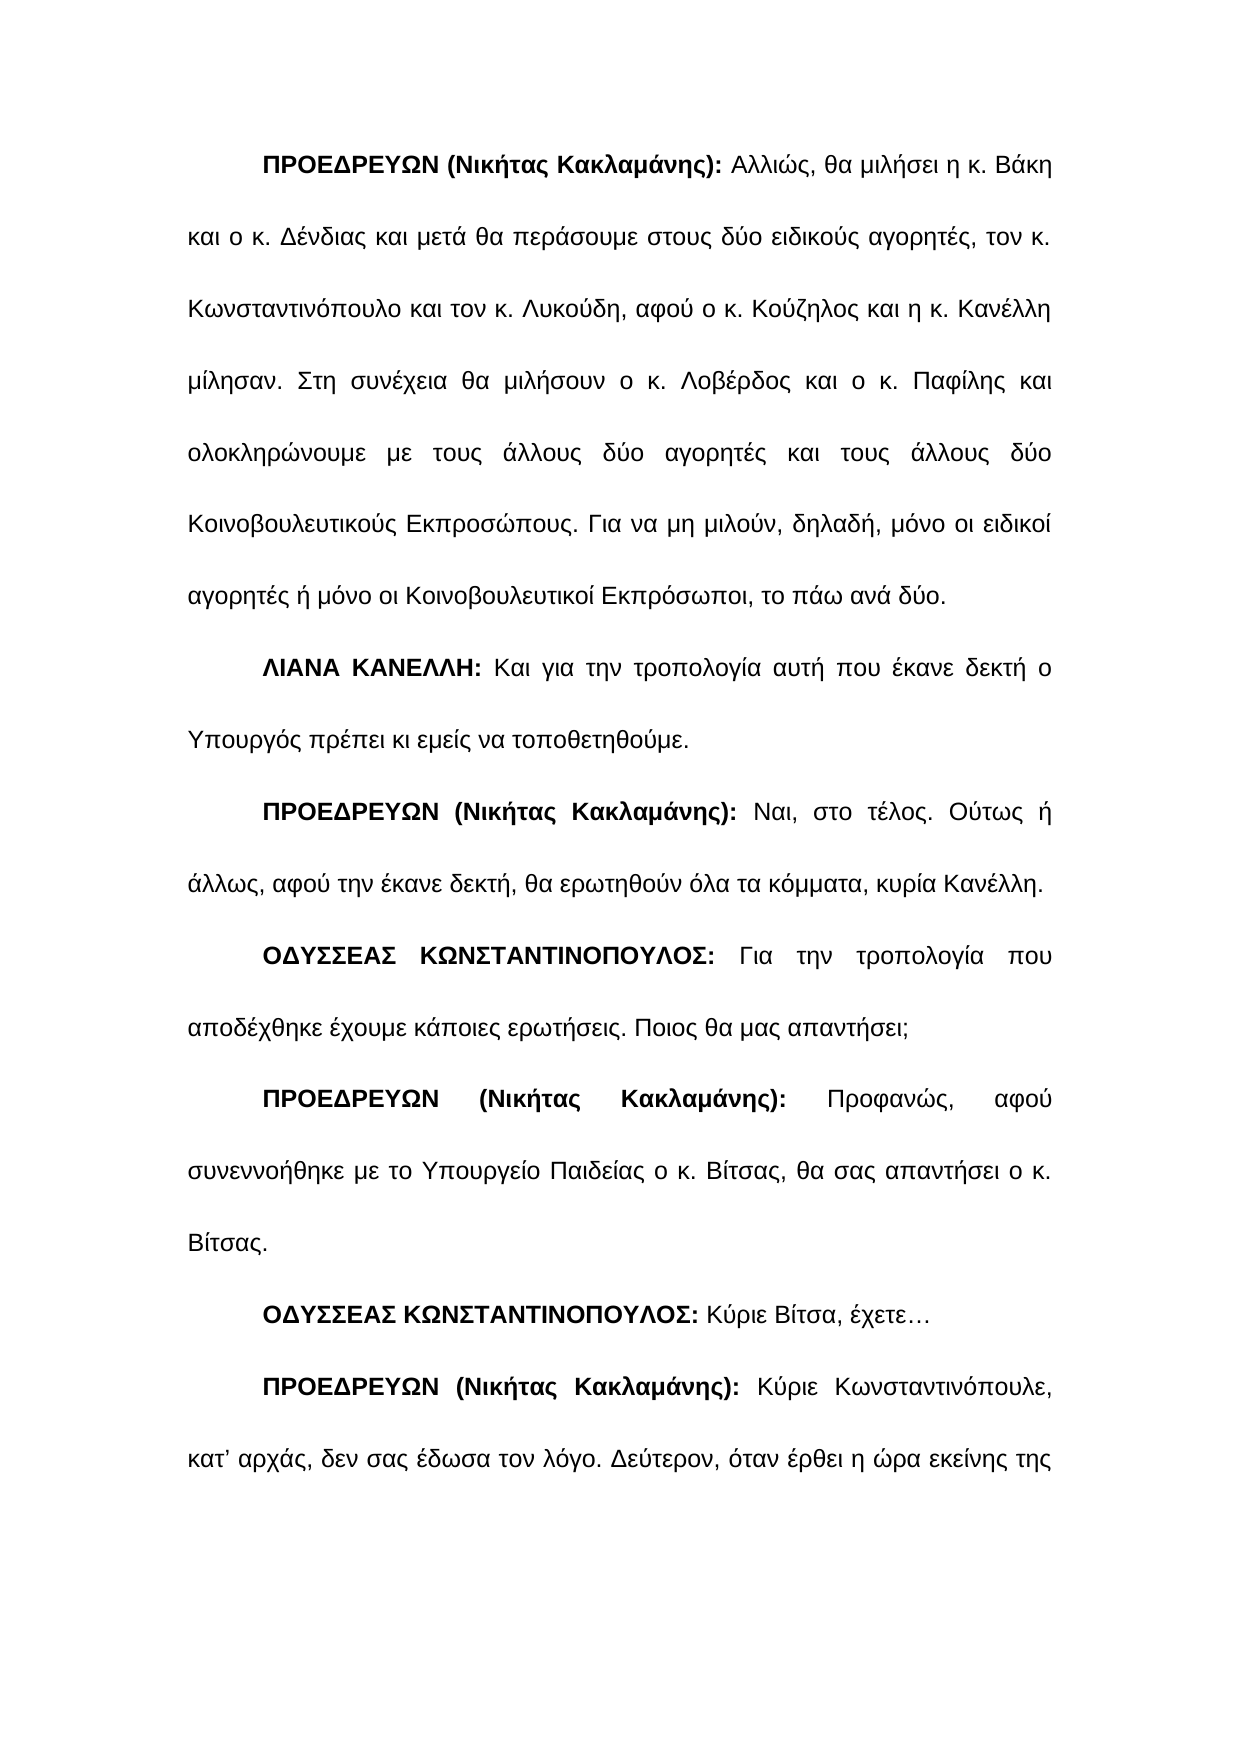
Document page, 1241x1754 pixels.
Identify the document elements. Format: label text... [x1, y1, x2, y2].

text ΟΔΥΣΣΕΑΣ ΚΩΝΣΤΑΝΤΙΝΟΠΟΥΛΟΣ: Κύριε Βίτσα, έχετε… [187, 1300, 1053, 1329]
text ΠΡΟΕΔΡΕΥΩΝ (Νικήτας Κακλαμάνης): Προφανώς, αφού συνεννοήθηκε με το Υπουργείο Παιδείας ο κ. Βίτσας, θα σας απαντήσει ο κ. Βίτσας. [187, 1084, 1053, 1257]
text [187, 1372, 1053, 1472]
text ΛΙΑΝΑ ΚΑΝΕΛΛΗ: Και για την τροπολογία αυτή που έκανε δεκτή ο Υπουργός πρέπει κι εμείς να τοποθετηθούμε. [187, 653, 1053, 754]
text ΟΔΥΣΣΕΑΣ ΚΩΝΣΤΑΝΤΙΝΟΠΟΥΛΟΣ: Για την τροπολογία που αποδέχθηκε έχουμε κάποιες ερωτήσεις. Ποιος θα μας απαντήσει; [187, 941, 1053, 1041]
text ΠΡΟΕΔΡΕΥΩΝ (Νικήτας Κακλαμάνης): Αλλιώς, θα μιλήσει η κ. Βάκη και ο κ. Δένδιας και μετά θα περάσουμε στους δύο ειδικούς αγορητές, τον κ. Κωνσταντινόπουλο και τον κ. Λυκούδη, αφού ο κ. Κούζηλος και η κ. Κανέλλη μίλησαν. Στη συνέχεια θα μιλήσουν ο κ. Λοβέρδος και ο κ. Παφίλης και ολοκληρώνουμε με τους άλλους δύο αγορητές και τους άλλους δύο Κοινοβουλευτικούς Εκπροσώπους. Για να μη μιλούν, δηλαδή, μόνο οι ειδικοί αγορητές ή μόνο οι Κοινοβουλευτικοί Εκπρόσωποι, το πάω ανά δύο. [187, 150, 1053, 610]
text ΠΡΟΕΔΡΕΥΩΝ (Νικήτας Κακλαμάνης): Ναι, στο τέλος. Ούτως ή άλλως, αφού την έκανε δεκτή, θα ερωτηθούν όλα τα κόμματα, κυρία Κανέλλη. [187, 797, 1053, 897]
